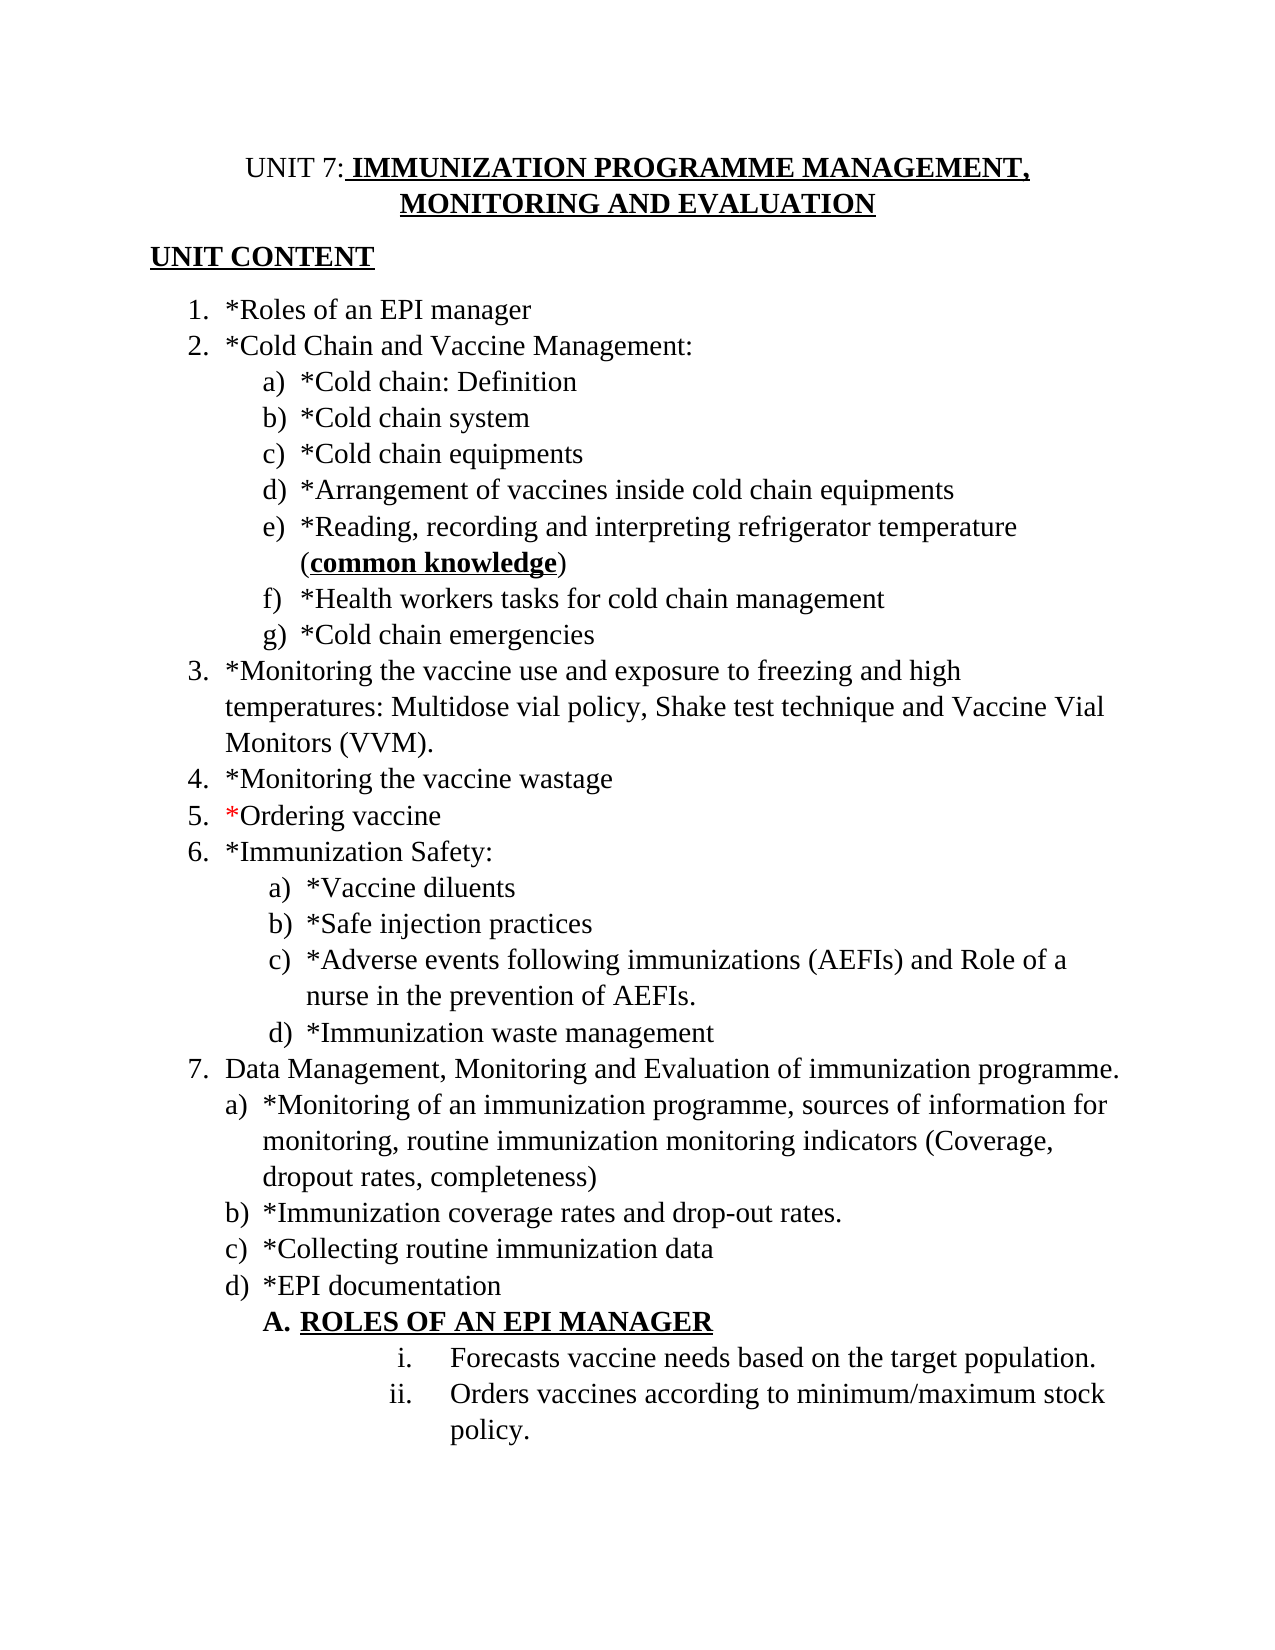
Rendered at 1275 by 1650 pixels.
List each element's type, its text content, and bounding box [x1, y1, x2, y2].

list *Roles of an EPI manager [187, 292, 1125, 325]
list *Cold chain emergencies [262, 617, 1125, 651]
list *Cold chain system [262, 400, 1125, 434]
text UNIT 7: IMMUNIZATION PROGRAMME MANAGEMENT, MONITORING AND EVALUATION [150, 150, 1125, 220]
list *EPI documentation [225, 1268, 1125, 1301]
list *Safe injection practices [268, 906, 1125, 940]
list *Cold chain equipments [262, 436, 1125, 470]
list *Adverse events following immunizations (AEFIs) and Role of a nurse in the prevention of AEFIs. [268, 942, 1125, 1012]
list *Collecting routine immunization data [225, 1232, 1125, 1265]
list *Reading, recording and interpreting refrigerator temperature (common knowledge) [262, 509, 1125, 578]
list *Immunization coverage rates and drop-out rates. [225, 1195, 1125, 1229]
list Forecasts vaccine needs based on the target population. [412, 1340, 1125, 1373]
list *Ordering vaccine [187, 798, 1125, 831]
list *Arrangement of vaccines inside cold chain equipments [262, 472, 1125, 506]
text UNIT CONTENT [150, 239, 1125, 272]
list Orders vaccines according to minimum/maximum stock policy. [412, 1376, 1125, 1446]
list *Immunization Safety: [187, 834, 1125, 867]
list *Immunization waste management [268, 1015, 1125, 1048]
list *Monitoring of an immunization programme, sources of information for monitoring, routine immunization monitoring indicators (Coverage, dropout rates, completeness) [225, 1087, 1125, 1193]
list *Vaccine diluents [268, 870, 1125, 904]
list *Cold Chain and Vaccine Management: [187, 328, 1125, 361]
list Data Management, Monitoring and Evaluation of immunization programme. [187, 1051, 1125, 1084]
list *Monitoring the vaccine use and exposure to freezing and high temperatures: Multidose vial policy, Shake test technique and Vaccine Vial Monitors (VVM). [187, 653, 1125, 759]
list *Monitoring the vaccine wastage [187, 762, 1125, 795]
list ROLES OF AN EPI MANAGER [262, 1304, 1125, 1337]
list *Cold chain: Definition [262, 364, 1125, 398]
list *Health workers tasks for cold chain management [262, 581, 1125, 614]
